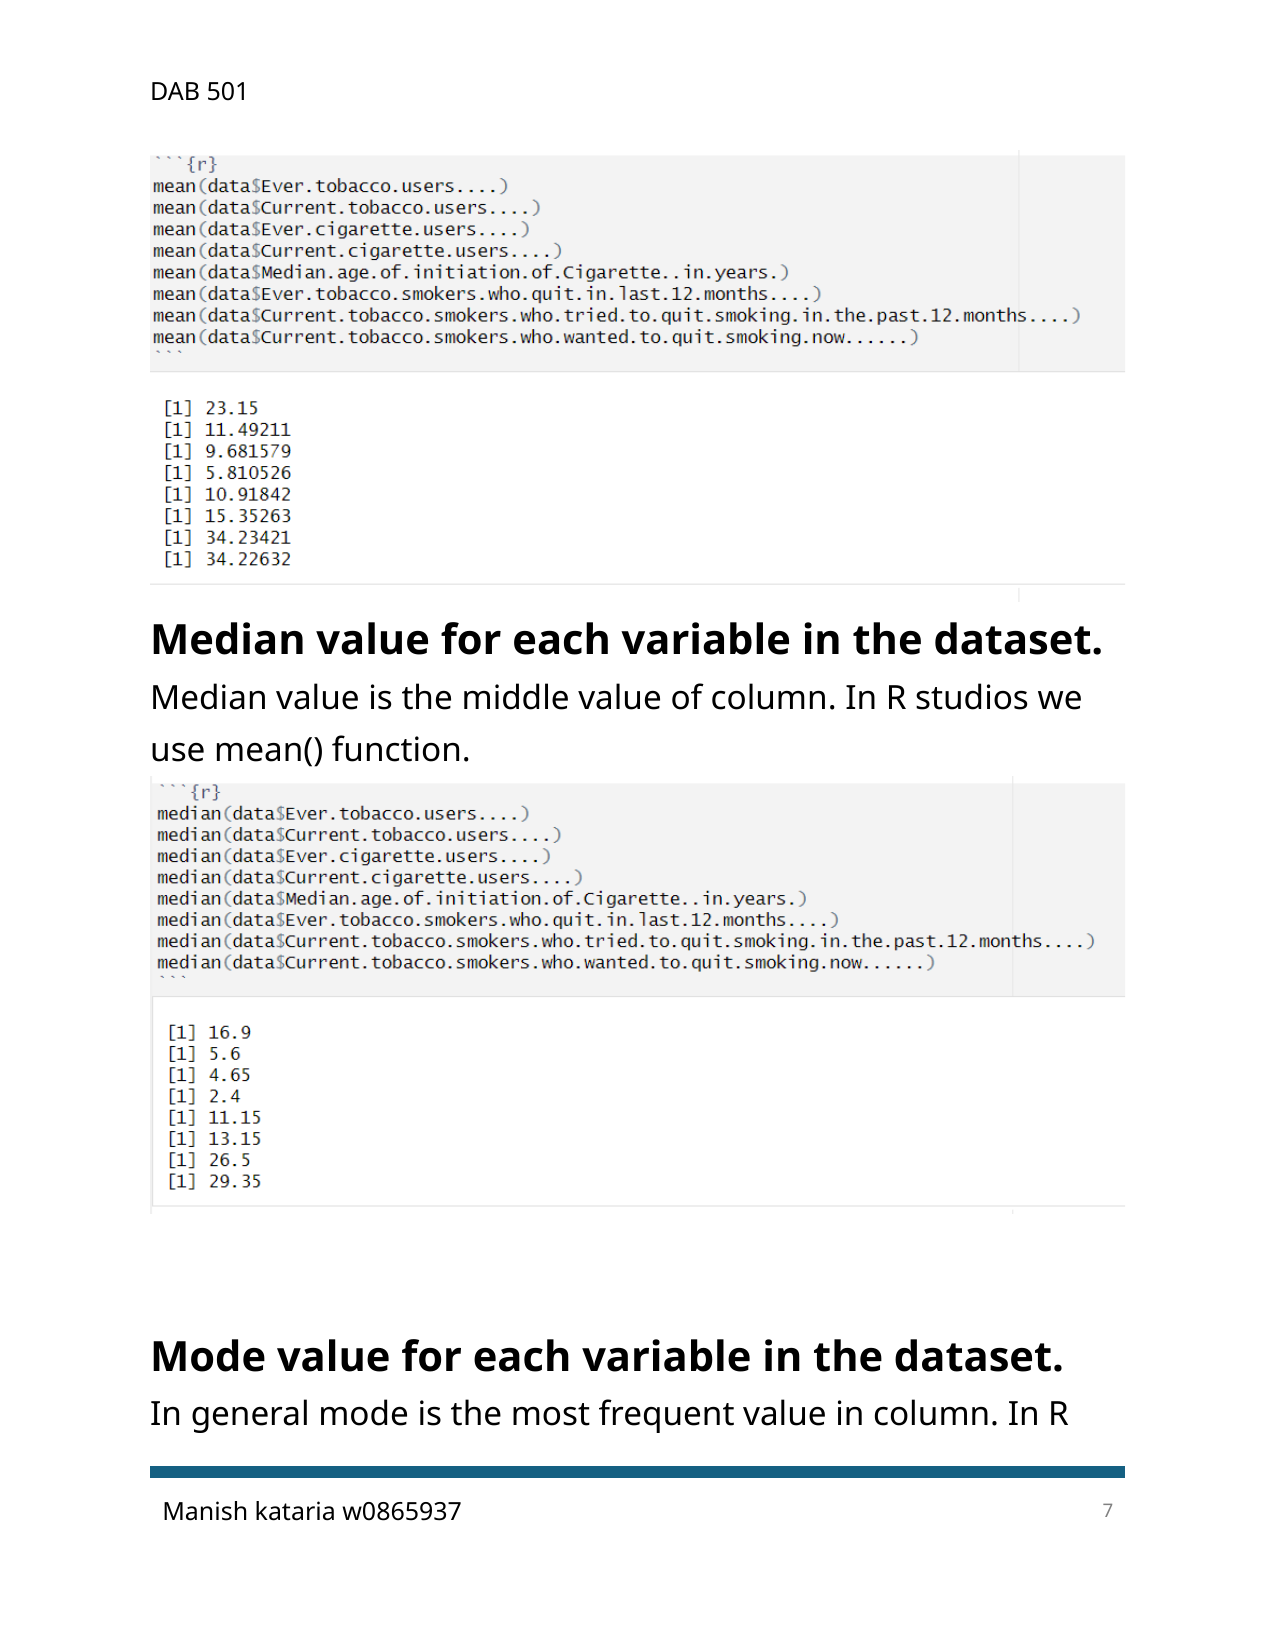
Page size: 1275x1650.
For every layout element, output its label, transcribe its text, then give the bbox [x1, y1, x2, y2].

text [150, 1214, 1125, 1435]
picture [150, 776, 1125, 1214]
picture [150, 150, 1125, 602]
